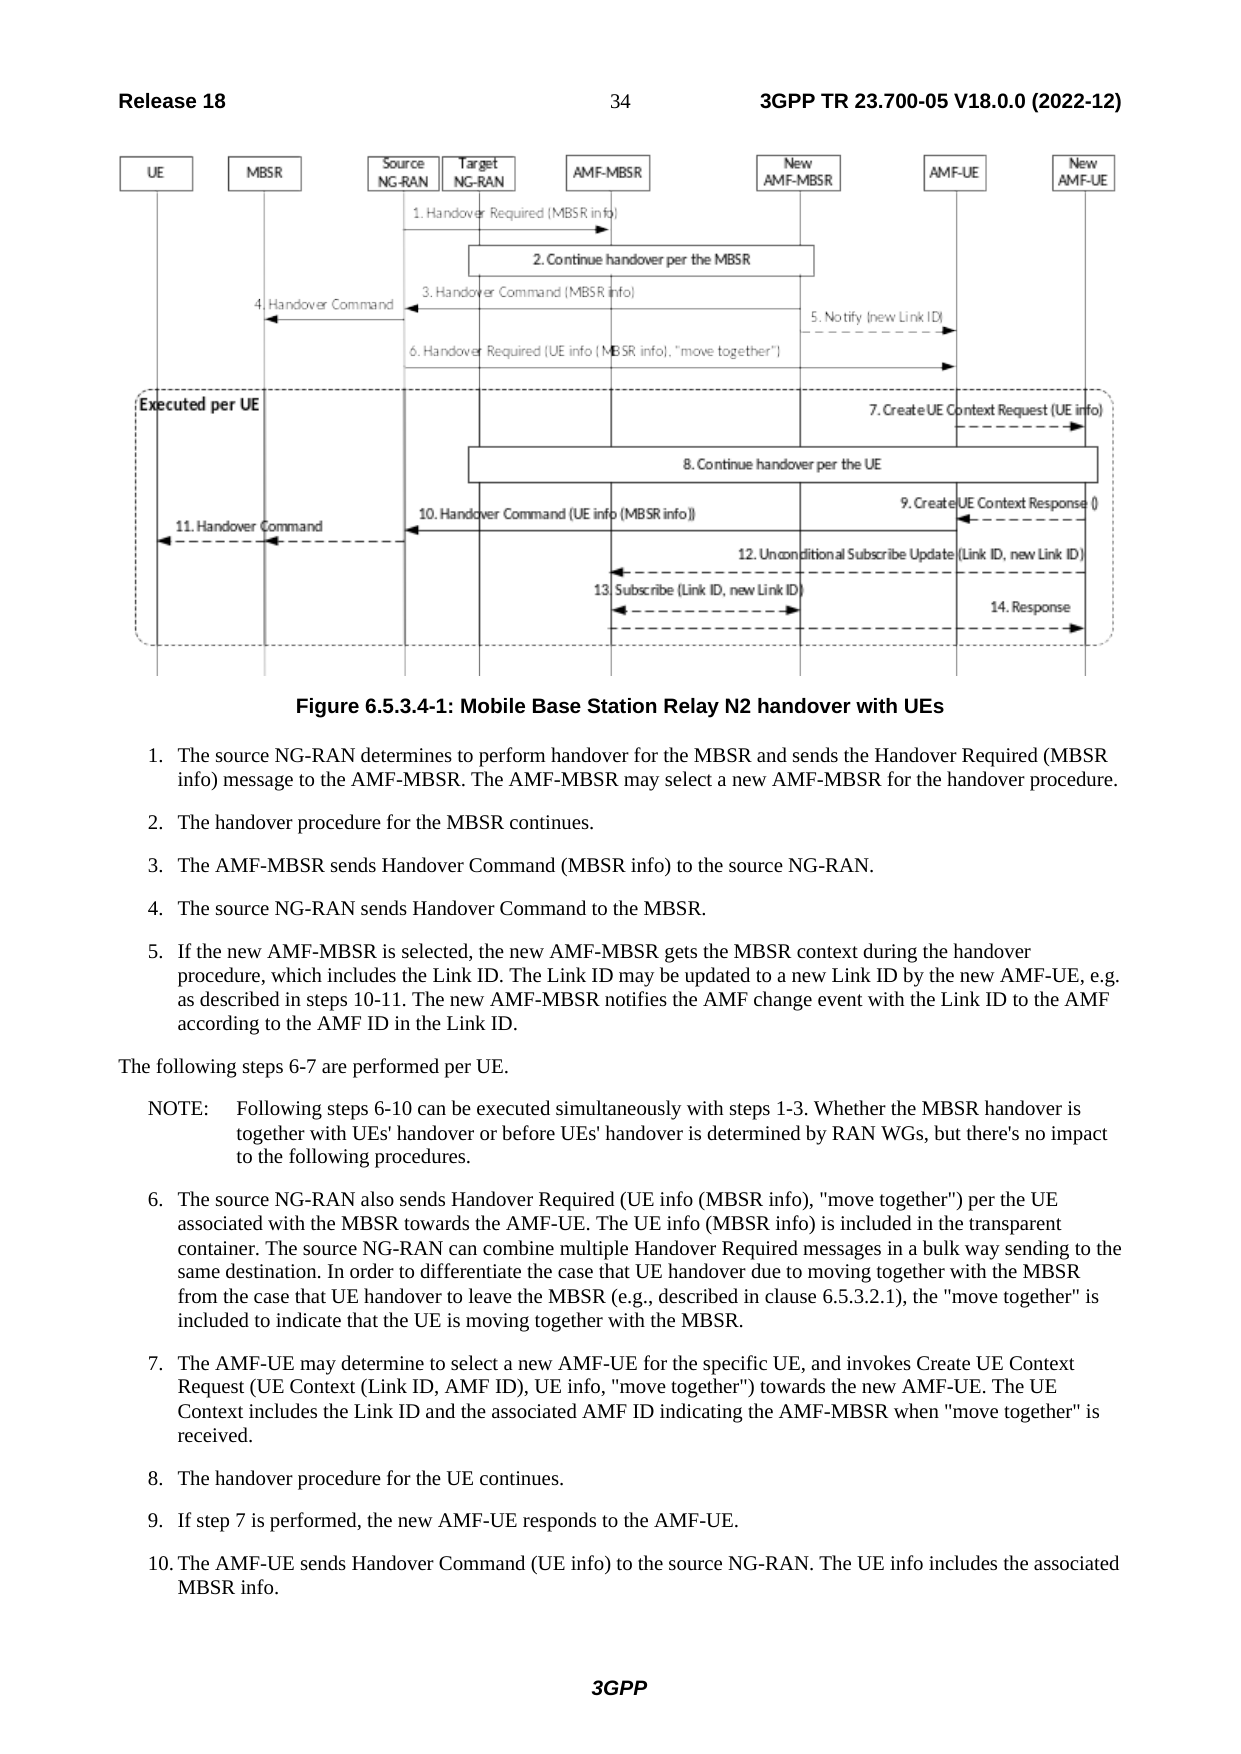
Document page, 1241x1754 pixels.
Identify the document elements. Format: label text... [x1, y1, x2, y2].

text 7. The AMF-UE may determine to select a new AMF-UE for the specific UE, and invokes Create UE Context Request (UE Context (Link ID, AMF ID), UE info, "move together") towards the new AMF-UE. The UE Context includes the Link ID and the associated AMF ID indicating the AMF-MBSR when "move together" is received. [148, 1350, 1122, 1447]
text 3. The AMF-MBSR sends Handover Command (MBSR info) to the source NG-RAN. [148, 853, 1122, 877]
text 2. The handover procedure for the MBSR continues. [148, 810, 1122, 834]
text 6. The source NG-RAN also sends Handover Required (UE info (MBSR info), "move together") per the UE associated with the MBSR towards the AMF-UE. The UE info (MBSR info) is included in the transparent container. The source NG-RAN can combine multiple Handover Required messages in a bulk way sending to the same destination. In order to differentiate the case that UE handover due to moving together with the MBSR from the case that UE handover to leave the MBSR (e.g., described in clause 6.5.3.2.1), the "move together" is included to indicate that the UE is moving together with the MBSR. [148, 1187, 1122, 1332]
text The following steps 6-7 are performed per UE. [118, 1053, 1122, 1078]
text 1. The source NG-RAN determines to perform handover for the MBSR and sends the Handover Required (MBSR info) message to the AMF-MBSR. The AMF-MBSR may select a new AMF-MBSR for the handover procedure. [148, 743, 1122, 791]
text 5. If the new AMF-MBSR is selected, the new AMF-MBSR gets the MBSR context during the handover procedure, which includes the Link ID. The Link ID may be updated to a new Link ID by the new AMF-UE, e.g. as described in steps 10-11. The new AMF-MBSR notifies the AMF change event with the Link ID to the AMF according to the AMF ID in the Link ID. [148, 938, 1122, 1035]
text 10. The AMF-UE sends Handover Command (UE info) to the source NG-RAN. The UE info includes the associated MBSR info. [148, 1551, 1122, 1599]
text 9. If step 7 is performed, the new AMF-UE responds to the AMF-UE. [148, 1508, 1122, 1532]
text 8. The handover procedure for the UE continues. [148, 1465, 1122, 1489]
text 4. The source NG-RAN sends Handover Command to the MBSR. [148, 896, 1122, 920]
text NOTE: Following steps 6-10 can be executed simultaneously with steps 1-3. Whether the MBSR handover is together with UEs' handover or before UEs' handover is determined by RAN WGs, but there's no impact to the following procedures. [148, 1096, 1122, 1168]
text Figure 6.5.3.4-1: Mobile Base Station Relay N2 handover with UEs [118, 694, 1122, 718]
